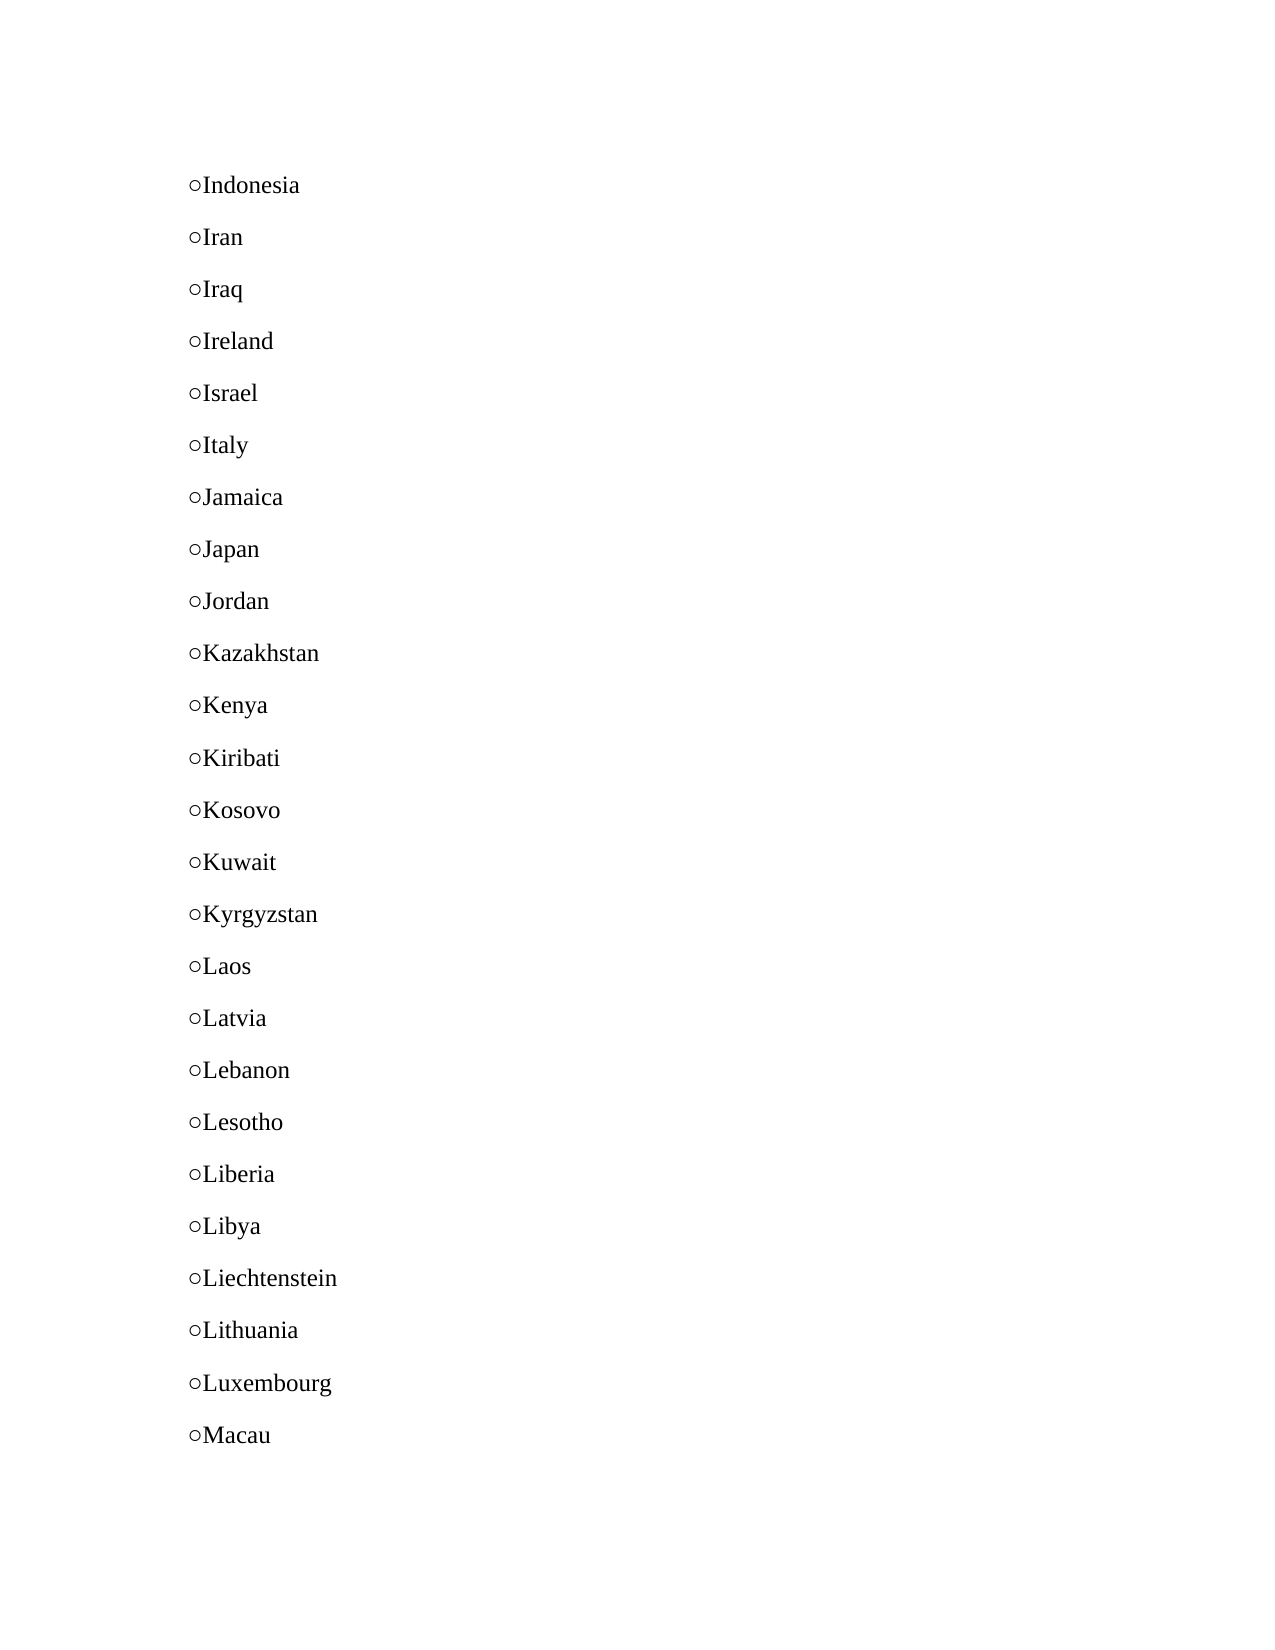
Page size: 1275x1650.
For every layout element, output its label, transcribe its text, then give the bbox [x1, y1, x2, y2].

table_cell ○Ireland [177, 308, 1075, 358]
table_cell ○Latvia [177, 985, 1075, 1035]
table_cell ○Laos [177, 933, 1075, 983]
table_cell ○Kyrgyzstan [177, 881, 1075, 931]
table_cell ○Japan [177, 516, 1075, 567]
table_cell ○Kosovo [177, 777, 1075, 827]
table_cell ○Lithuania [177, 1297, 1075, 1348]
table_cell ○Lesotho [177, 1089, 1075, 1139]
table_cell ○Israel [177, 360, 1075, 410]
table_cell ○Jamaica [177, 464, 1075, 514]
table_cell ○Iraq [177, 256, 1075, 306]
table_cell ○Kenya [177, 672, 1075, 723]
table_cell ○Liberia [177, 1141, 1075, 1192]
table_cell ○Luxembourg [177, 1350, 1075, 1400]
table_cell ○Iran [177, 204, 1075, 254]
table_cell ○Italy [177, 412, 1075, 462]
table_cell ○Lebanon [177, 1037, 1075, 1087]
table_cell ○Libya [177, 1193, 1075, 1244]
table_cell ○Jordan [177, 568, 1075, 619]
table_cell ○Kiribati [177, 725, 1075, 775]
table_cell ○Indonesia [177, 152, 1075, 202]
table_cell ○Macau [177, 1402, 1075, 1452]
table_cell ○Kazakhstan [177, 620, 1075, 671]
table_cell ○Kuwait [177, 829, 1075, 879]
table_cell ○Liechtenstein [177, 1245, 1075, 1296]
